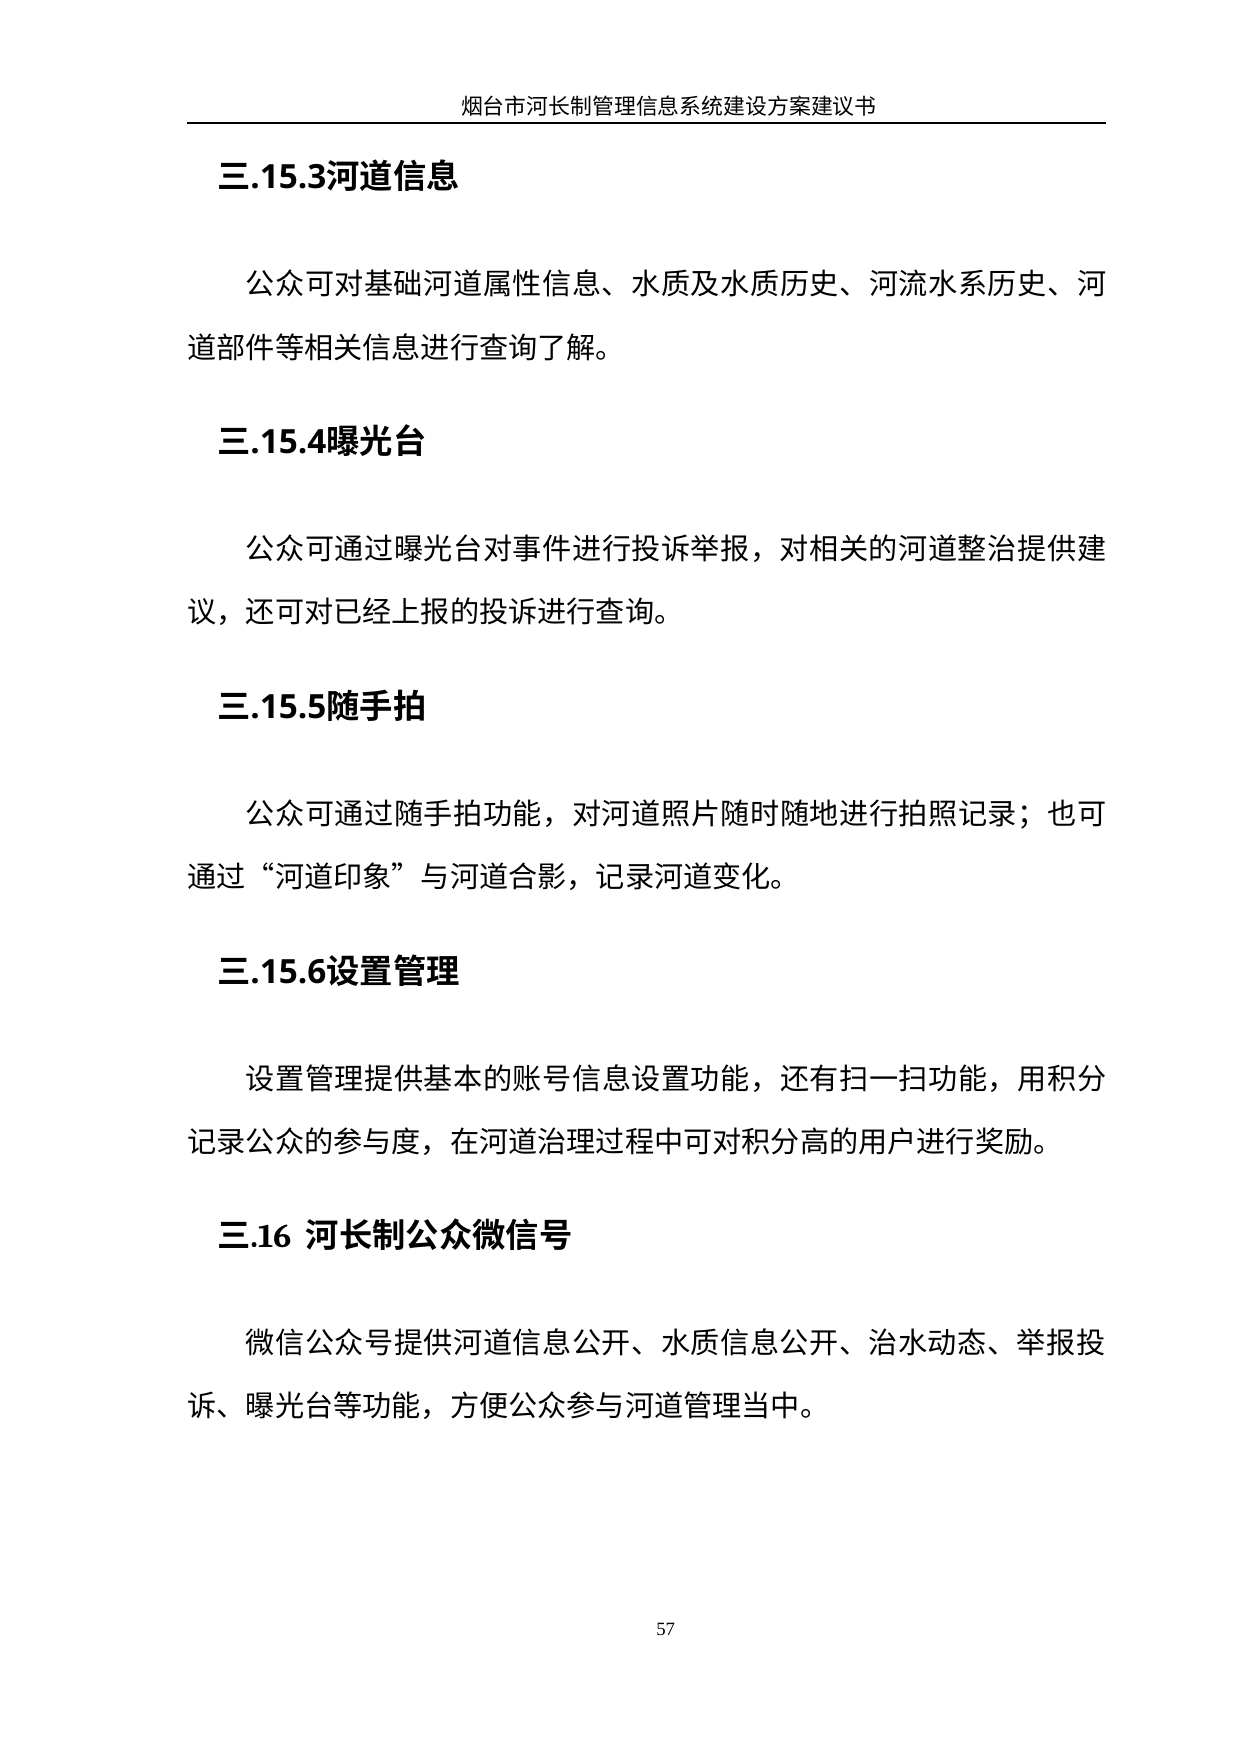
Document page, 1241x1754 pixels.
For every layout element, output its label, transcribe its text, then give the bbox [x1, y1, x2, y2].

subtitle 河长制公众微信号 [217, 1209, 1106, 1257]
text 公众可通过曝光台对事件进行投诉举报，对相关的河道整治提供建议，还可对已经上报的投诉进行查询。 [187, 526, 1106, 631]
text 公众可对基础河道属性信息、水质及水质历史、河流水系历史、河道部件等相关信息进行查询了解。 [187, 261, 1106, 367]
text 公众可通过随手拍功能，对河道照片随时随地进行拍照记录；也可通过“河道印象”与河道合影，记录河道变化。 [187, 790, 1106, 896]
subtitle 河道信息 [217, 150, 1106, 198]
subtitle 随手拍 [217, 679, 1106, 728]
text 设置管理提供基本的账号信息设置功能，还有扫一扫功能，用积分记录公众的参与度，在河道治理过程中可对积分高的用户进行奖励。 [187, 1055, 1106, 1161]
text 微信公众号提供河道信息公开、水质信息公开、治水动态、举报投诉、曝光台等功能，方便公众参与河道管理当中。 [187, 1319, 1106, 1425]
subtitle 设置管理 [217, 944, 1106, 993]
subtitle 曝光台 [217, 415, 1106, 463]
